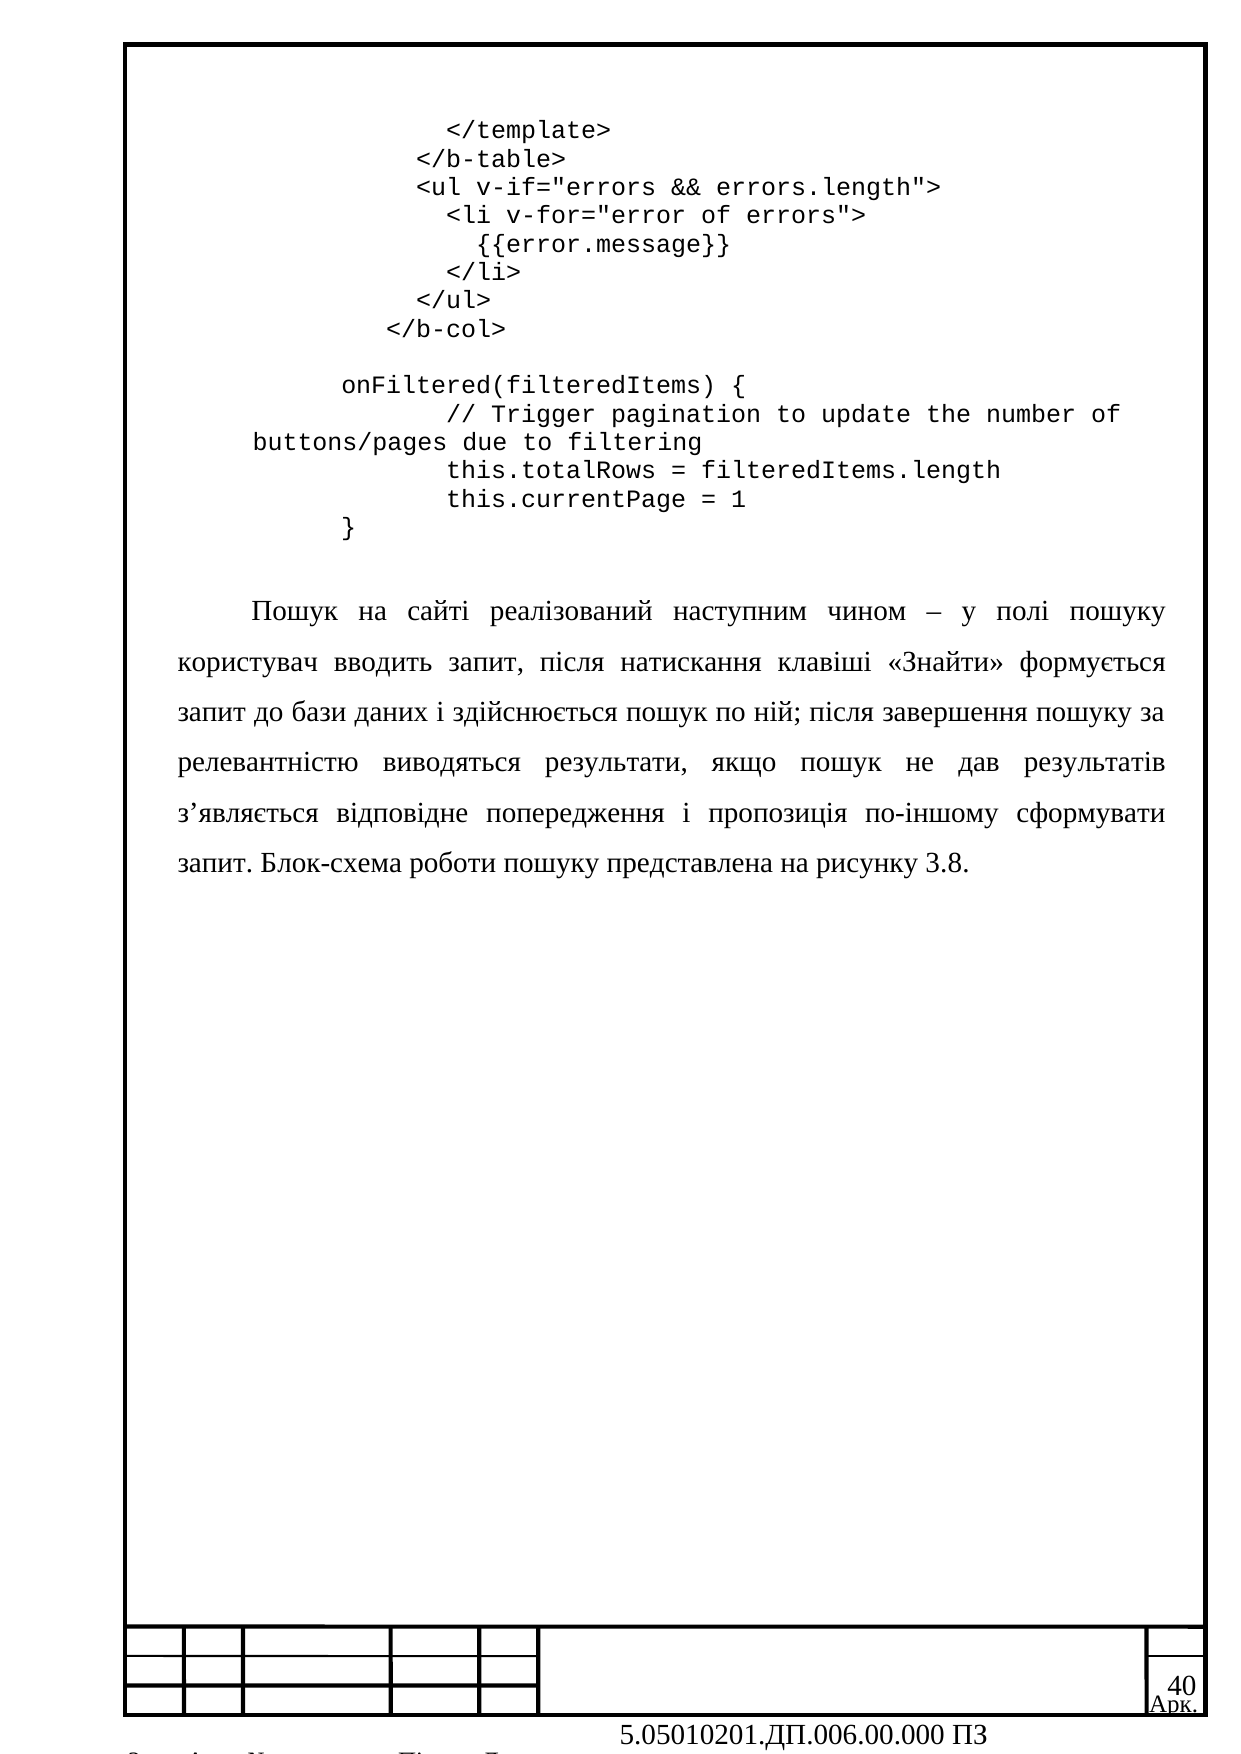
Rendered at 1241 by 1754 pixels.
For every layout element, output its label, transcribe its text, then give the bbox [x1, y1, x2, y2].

list </template> [252, 118, 1166, 146]
list <li v-for="error of errors"> [252, 203, 1166, 231]
list </b-col> [252, 316, 1166, 345]
text Пошук на сайті реалізований наступним чином – у полі пошуку користувач вводить запит, після натискання клавіші «Знайти» формується запит до бази даних і здійснюється пошук по ній; після завершення пошуку за релевантністю виводяться результати, якщо пошук не дав результатів з’являється відповідне попередження і пропозиція по-іншому сформувати запит. Блок-схема роботи пошуку представлена на рисунку 3.8. [177, 593, 1166, 878]
list </b-table> [252, 146, 1166, 175]
list this.totalRows = filteredItems.length [252, 458, 1166, 486]
list // Trigger pagination to update the number of buttons/pages due to filtering [252, 401, 1166, 458]
list </li> [252, 260, 1166, 288]
list </ul> [252, 288, 1166, 316]
list <ul v-if="errors && errors.length"> [252, 175, 1166, 203]
list onFiltered(filteredItems) { [252, 373, 1166, 401]
list } [177, 515, 1166, 543]
list {{error.message}} [252, 231, 1166, 260]
list this.currentPage = 1 [252, 486, 1166, 515]
